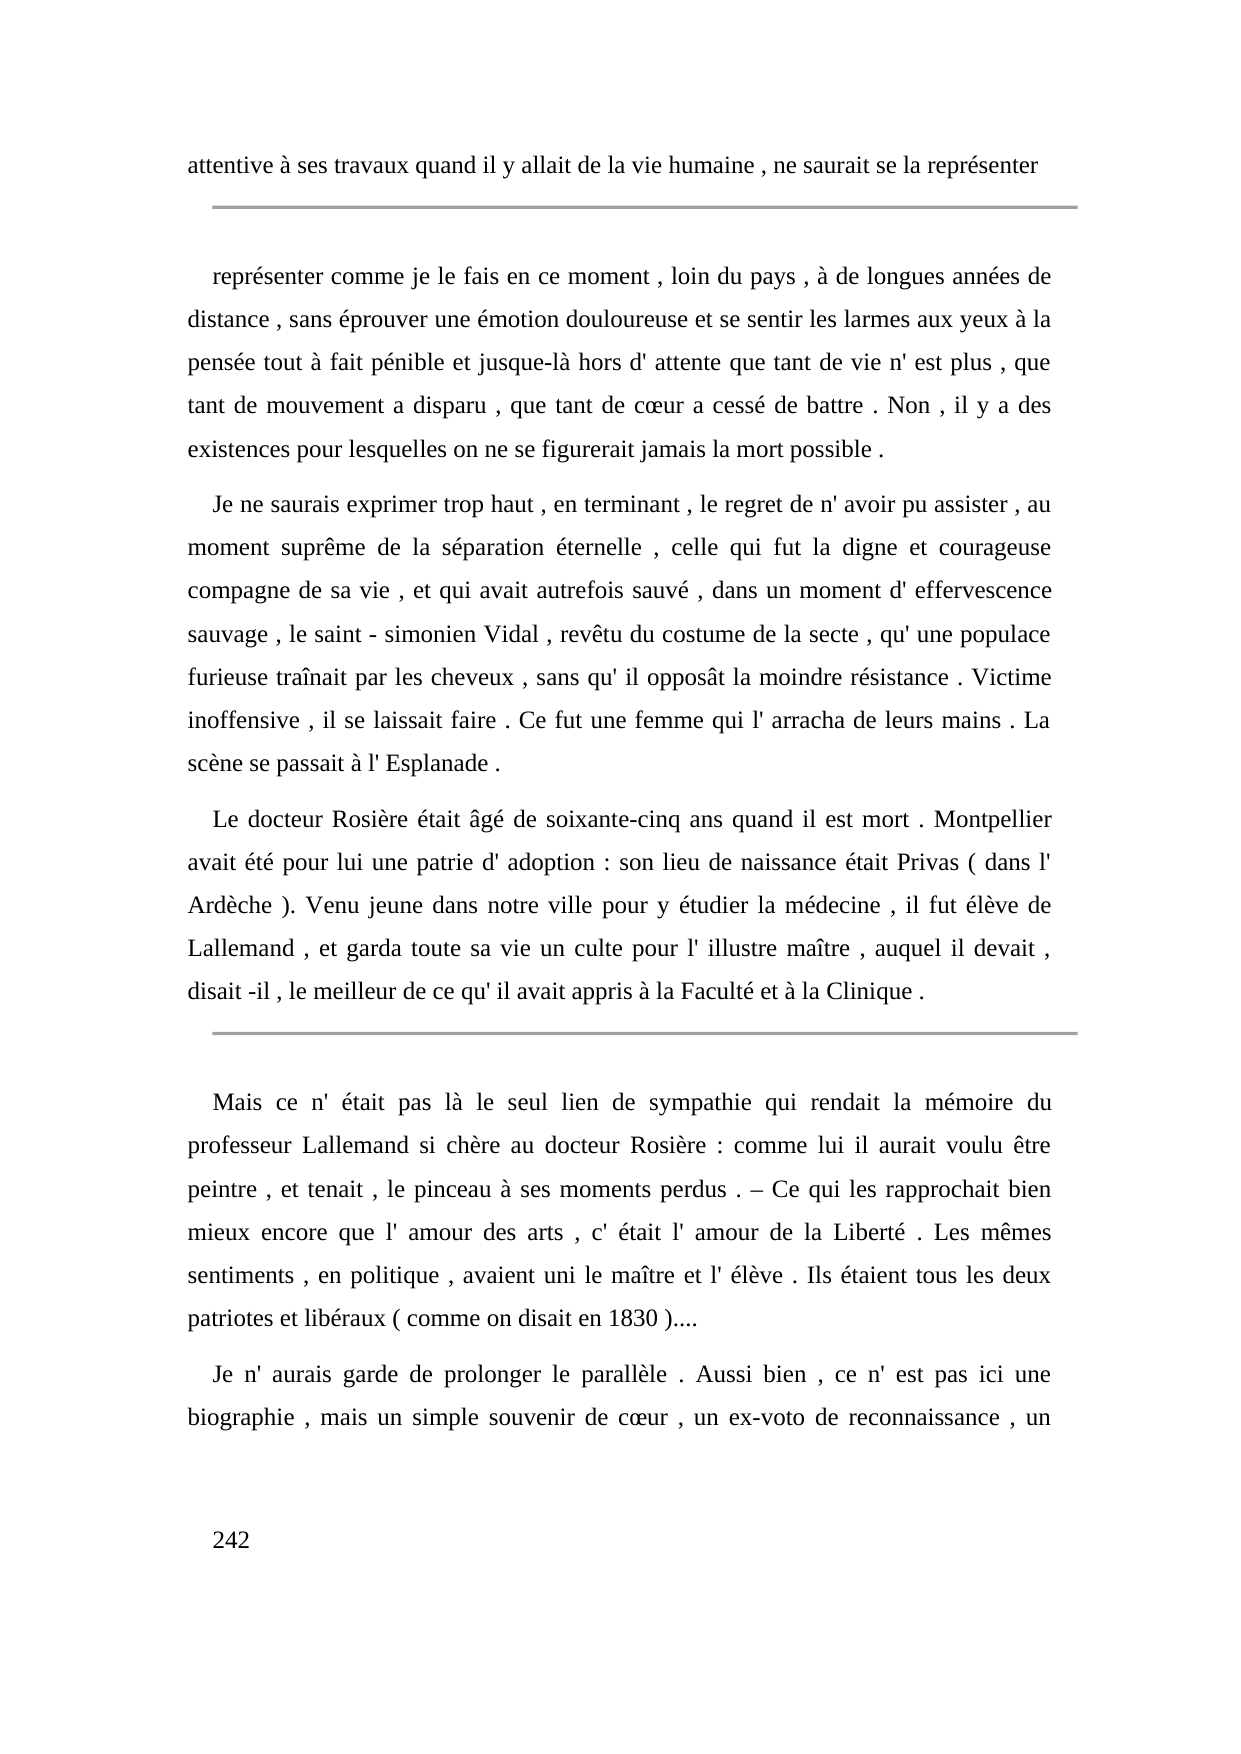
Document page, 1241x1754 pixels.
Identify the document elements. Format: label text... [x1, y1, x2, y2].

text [187, 1359, 1053, 1431]
text Mais ce n' était pas là le seul lien de sympathie qui rendait la mémoire du professeur Lallemand si chère au docteur Rosière : comme lui il aurait voulu être peintre , et tenait , le pinceau à ses moments perdus . – Ce qui les rapprochait bien mieux encore que l' amour des arts , c' était l' amour de la Liberté . Les mêmes sentiments , en politique , avaient uni le maître et l' élève . Ils étaient tous les deux patriotes et libéraux ( comme on disait en 1830 ).... [187, 1087, 1053, 1332]
text Je ne saurais exprimer trop haut , en terminant , le regret de n' avoir pu assister , au moment suprême de la séparation éternelle , celle qui fut la digne et courageuse compagne de sa vie , et qui avait autrefois sauvé , dans un moment d' effervescence sauvage , le saint - simonien Vidal , revêtu du costume de la secte , qu' une populace furieuse traînait par les cheveux , sans qu' il opposât la moindre résistance . Victime inoffensive , il se laissait faire . Ce fut une femme qui l' arracha de leurs mains . La scène se passait à l' Esplanade . [187, 489, 1053, 777]
text représenter comme je le fais en ce moment , loin du pays , à de longues années de distance , sans éprouver une émotion douloureuse et se sentir les larmes aux yeux à la pensée tout à fait pénible et jusque-là hors d' attente que tant de vie n' est plus , que tant de mouvement a disparu , que tant de cœur a cessé de battre . Non , il y a des existences pour lesquelles on ne se figurerait jamais la mort possible . [187, 261, 1053, 462]
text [187, 150, 1053, 179]
text Le docteur Rosière était âgé de soixante-cinq ans quand il est mort . Montpellier avait été pour lui une patrie d' adoption : son lieu de naissance était Privas ( dans l' Ardèche ). Venu jeune dans notre ville pour y étudier la médecine , il fut élève de Lallemand , et garda toute sa vie un culte pour l' illustre maître , auquel il devait , disait -il , le meilleur de ce qu' il avait appris à la Faculté et à la Clinique . [187, 804, 1053, 1005]
